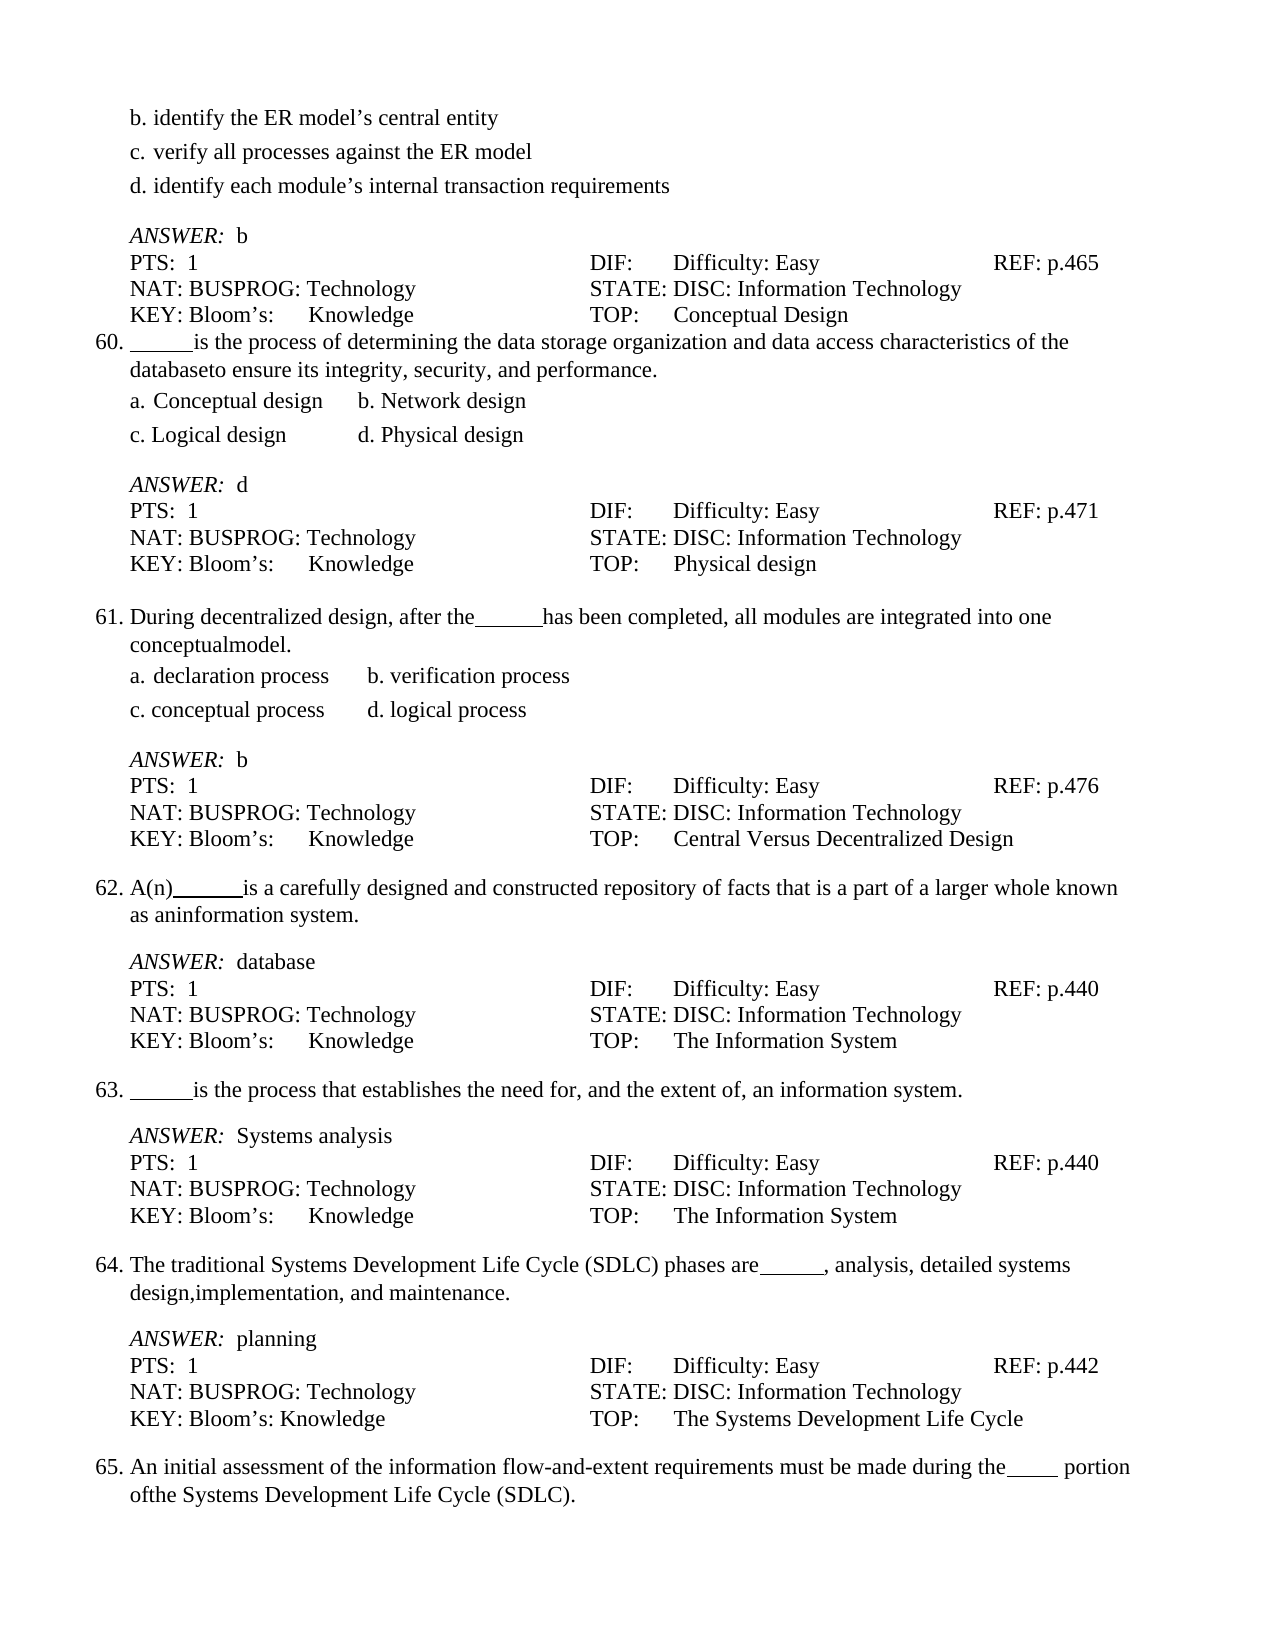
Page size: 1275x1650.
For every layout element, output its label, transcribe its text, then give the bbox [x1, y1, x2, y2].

text ANSWER: Systems analysis [129, 1123, 1117, 1149]
list is the process of determining the data storage organization and data access characteristics of the databaseto ensure its integrity, security, and performance. [95, 328, 1143, 382]
list During decentralized design, after the has been completed, all modules are integrated into one conceptualmodel. [95, 603, 1143, 657]
text NAT: BUSPROG: Technology STATE: DISC: Information Technology [129, 799, 1143, 825]
text ANSWER: b [129, 222, 1117, 249]
text c. Logical design d. Physical design [129, 421, 1143, 447]
list A(n) is a carefully designed and constructed repository of facts that is a part of a larger whole known as aninformation system. [95, 874, 1143, 928]
text ANSWER: database [129, 948, 1117, 974]
list The traditional Systems Development Life Cycle (SDLC) phases are , analysis, detailed systems design,implementation, and maintenance. [95, 1251, 1143, 1305]
text ANSWER: planning [129, 1326, 1117, 1352]
text KEY: Bloom’s: Knowledge TOP: Conceptual Design [129, 301, 1143, 328]
text PTS: 1 DIF: Difficulty: Easy REF: p.440 [129, 1149, 1143, 1175]
list declaration process b. verification process [129, 662, 1143, 688]
text ANSWER: b [129, 746, 1117, 772]
text NAT: BUSPROG: Technology STATE: DISC: Information Technology [129, 524, 1143, 550]
text PTS: 1 DIF: Difficulty: Easy REF: p.471 [129, 497, 1143, 524]
text NAT: BUSPROG: Technology STATE: DISC: Information Technology [129, 1175, 1143, 1202]
list verify all processes against the ER model [129, 138, 1143, 164]
text KEY: Bloom’s: Knowledge TOP: Physical design [129, 550, 1143, 576]
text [129, 275, 1143, 301]
list identify each module’s internal transaction requirements [129, 172, 1143, 199]
text KEY: Bloom’s: Knowledge TOP: The Information System [129, 1027, 1143, 1054]
list is the process that establishes the need for, and the extent of, an information system. [95, 1076, 1143, 1102]
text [129, 1404, 1143, 1431]
text c. conceptual process d. logical process [129, 696, 1143, 722]
list Conceptual design b. Network design [129, 387, 1143, 413]
text PTS: 1 DIF: Difficulty: Easy REF: p.442 [129, 1352, 1143, 1378]
list identify the ER model’s central entity [129, 103, 1143, 130]
text KEY: Bloom’s: Knowledge TOP: Central Versus Decentralized Design [129, 825, 1143, 852]
text ANSWER: d [129, 471, 1117, 497]
text PTS: 1 DIF: Difficulty: Easy REF: p.465 [129, 249, 1143, 275]
text NAT: BUSPROG: Technology STATE: DISC: Information Technology [129, 1001, 1143, 1027]
list An initial assessment of the information flow-and-extent requirements must be made during the portion ofthe Systems Development Life Cycle (SDLC). [95, 1453, 1143, 1507]
text NAT: BUSPROG: Technology STATE: DISC: Information Technology [129, 1378, 1143, 1404]
text KEY: Bloom’s: Knowledge TOP: The Information System [129, 1202, 1143, 1228]
text PTS: 1 DIF: Difficulty: Easy REF: p.440 [129, 974, 1143, 1001]
text PTS: 1 DIF: Difficulty: Easy REF: p.476 [129, 772, 1143, 799]
